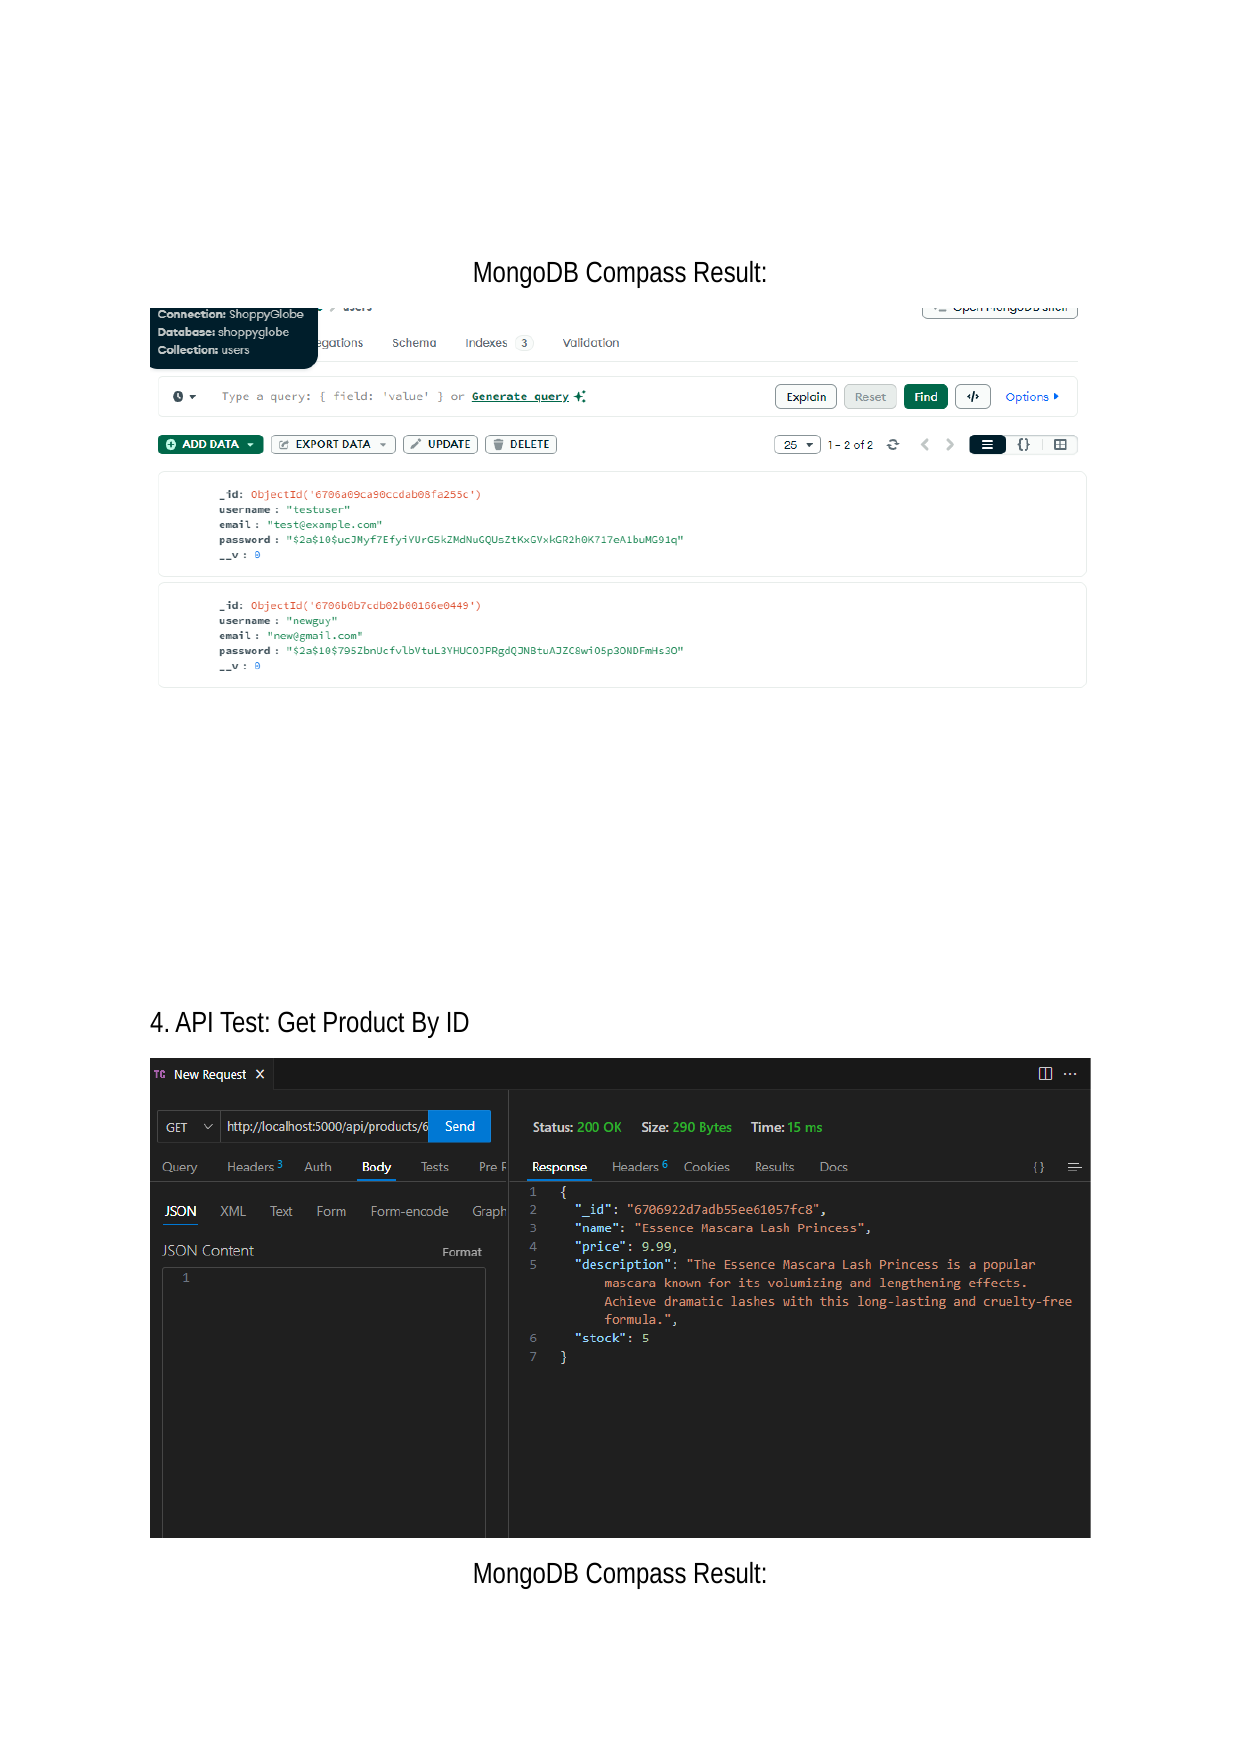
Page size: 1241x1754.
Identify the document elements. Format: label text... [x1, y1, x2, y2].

picture [150, 308, 1091, 829]
text MongoDB Compass Result: [150, 1557, 1090, 1590]
text MongoDB Compass Result: [150, 255, 1090, 289]
picture [150, 1058, 1091, 1538]
text 4. API Test: Get Product By ID [150, 1005, 1090, 1039]
